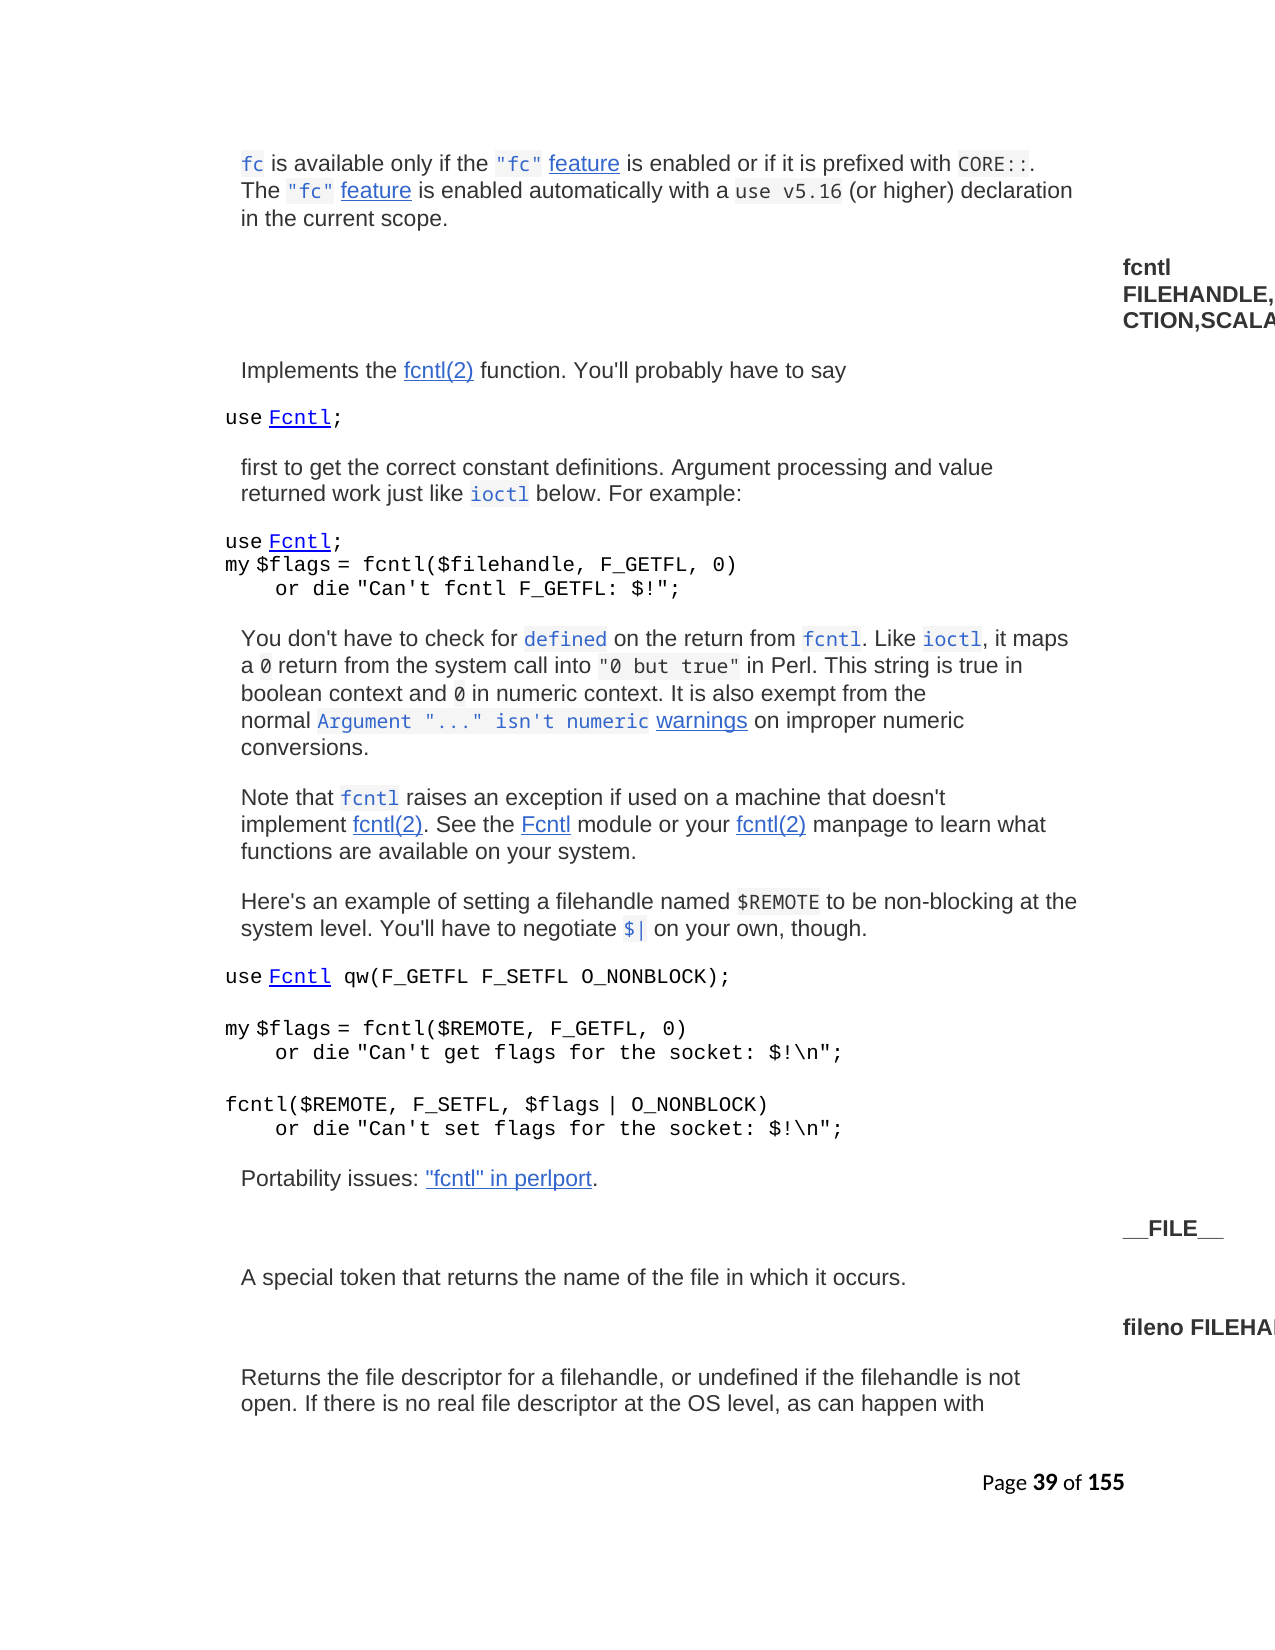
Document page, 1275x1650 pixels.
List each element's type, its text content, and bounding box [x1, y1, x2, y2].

text fc is available only if the "fc" feature is enabled or if it is prefixed with CORE::. The "fc" feature is enabled automatically with a use v5.16 (or higher) declaration in the current scope. [241, 150, 1078, 231]
text fileno FILEHANDLE [1123, 1314, 1275, 1341]
text __FILE__ [1123, 1214, 1275, 1241]
text Here's an example of setting a filehandle named $REMOTE to be non-blocking at the system level. You'll have to negotiate $| on your own, though. [241, 888, 1078, 942]
text Note that fcntl raises an exception if used on a machine that doesn't implement fcntl(2). See the Fcntl module or your fcntl(2) manpage to learn what functions are available on your system. [241, 784, 1078, 864]
text fcntl FILEHANDLE,FUNCTION,SCALAR [1123, 254, 1275, 333]
text Portability issues: "fcntl" in perlport. [241, 1165, 1078, 1191]
table_header use Fcntl; [225, 407, 1275, 430]
text Implements the fcntl(2) function. You'll probably have to say [241, 357, 1078, 383]
text A special token that returns the name of the file in which it occurs. [241, 1264, 1078, 1291]
table_header use Fcntl qw(F_GETFL F_SETFL O_NONBLOCK); my $flags = fcntl($REMOTE, F_GETFL, 0) or die "Can't get flags for the socket: $!\n"; fcntl($REMOTE, F_SETFL, $flags | O_NONBLOCK) or die "Can't set flags for the socket: $!\n"; [225, 966, 1275, 1141]
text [241, 1364, 1078, 1417]
table_header use Fcntl; my $flags = fcntl($filehandle, F_GETFL, 0) or die "Can't fcntl F_GETFL: $!"; [225, 531, 1275, 602]
text first to get the correct constant definitions. Argument processing and value returned work just like ioctl below. For example: [241, 454, 1078, 507]
text You don't have to check for defined on the return from fcntl. Like ioctl, it maps a 0 return from the system call into "0 but true" in Perl. This string is true in boolean context and 0 in numeric context. It is also exempt from the normal Argument "..." isn't numeric warnings on improper numeric conversions. [241, 625, 1078, 761]
